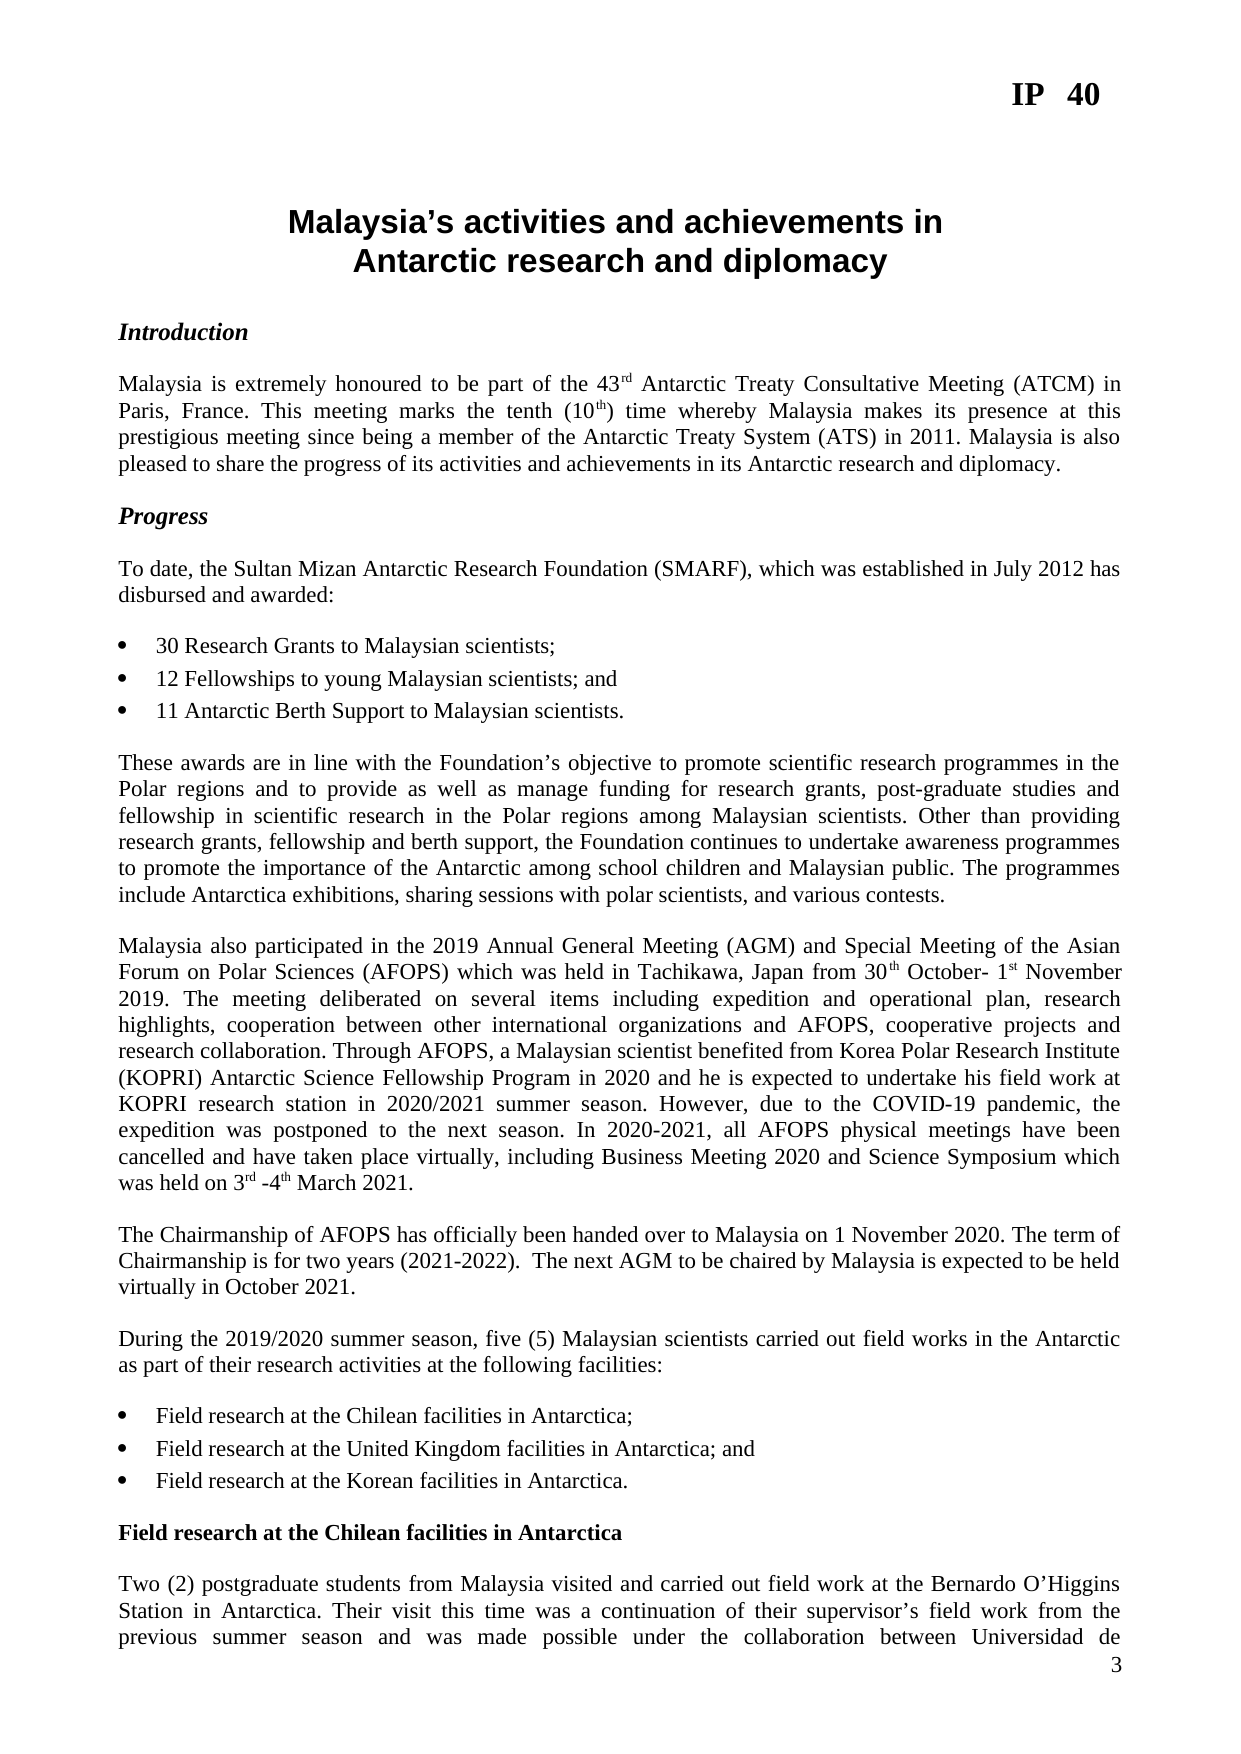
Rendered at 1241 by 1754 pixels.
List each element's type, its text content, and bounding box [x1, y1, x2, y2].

list To date, the Sultan Mizan Antarctic Research Foundation (SMARF), which was established in July 2012 has disbursed and awarded: [118, 555, 1122, 607]
list During the 2019/2020 summer season, five (5) Malaysian scientists carried out field works in the Antarctic as part of their research activities at the following facilities: [118, 1325, 1122, 1377]
list The Chairmanship of AFOPS has officially been handed over to Malaysia on 1 November 2020. The term of Chairmanship is for two years (2021-2022). The next AGM to be chaired by Malaysia is expected to be held virtually in October 2021. [118, 1221, 1122, 1300]
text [118, 1570, 1122, 1649]
list Malaysia also participated in the 2019 Annual General Meeting (AGM) and Special Meeting of the Asian Forum on Polar Sciences (AFOPS) which was held in Tachikawa, Japan from 30th October- 1st November 2019. The meeting deliberated on several items including expedition and operational plan, research highlights, cooperation between other international organizations and AFOPS, cooperative projects and research collaboration. Through AFOPS, a Malaysian scientist benefited from Korea Polar Research Institute (KOPRI) Antarctic Science Fellowship Program in 2020 and he is expected to undertake his field work at KOPRI research station in 2020/2021 summer season. However, due to the COVID-19 pandemic, the expedition was postponed to the next season. In 2020-2021, all AFOPS physical meetings have been cancelled and have taken place virtually, including Business Meeting 2020 and Science Symposium which was held on 3rd -4th March 2021. [118, 932, 1122, 1196]
subtitle Progress [118, 501, 1122, 530]
subtitle Field research at the Chilean facilities in Antarctica [118, 1519, 1122, 1545]
list 11 Antarctic Berth Support to Malaysian scientists. [118, 698, 1122, 724]
text Malaysia is extremely honoured to be part of the 43rd Antarctic Treaty Consultative Meeting (ATCM) in Paris, France. This meeting marks the tenth (10th) time whereby Malaysia makes its presence at this prestigious meeting since being a member of the Antarctic Treaty System (ATS) in 2011. Malaysia is also pleased to share the progress of its activities and achievements in its Antarctic research and diplomacy. [118, 371, 1122, 476]
subtitle Malaysia’s activities and achievements in Antarctic research and diplomacy [118, 202, 1122, 279]
list These awards are in line with the Foundation’s objective to promote scientific research programmes in the Polar regions and to provide as well as manage funding for research grants, post-graduate studies and fellowship in scientific research in the Polar regions among Malaysian scientists. Other than providing research grants, fellowship and berth support, the Foundation continues to undertake awareness programmes to promote the importance of the Antarctic among school children and Malaysian public. The programmes include Antarctica exhibitions, sharing sessions with polar scientists, and various contests. [118, 749, 1122, 907]
list Field research at the Korean facilities in Antarctica. [118, 1468, 1122, 1494]
subtitle Introduction [118, 317, 1122, 346]
list 12 Fellowships to young Malaysian scientists; and [118, 665, 1122, 691]
list Field research at the United Kingdom facilities in Antarctica; and [118, 1435, 1122, 1461]
list 30 Research Grants to Malaysian scientists; [118, 632, 1122, 659]
list Field research at the Chilean facilities in Antarctica; [118, 1402, 1122, 1429]
